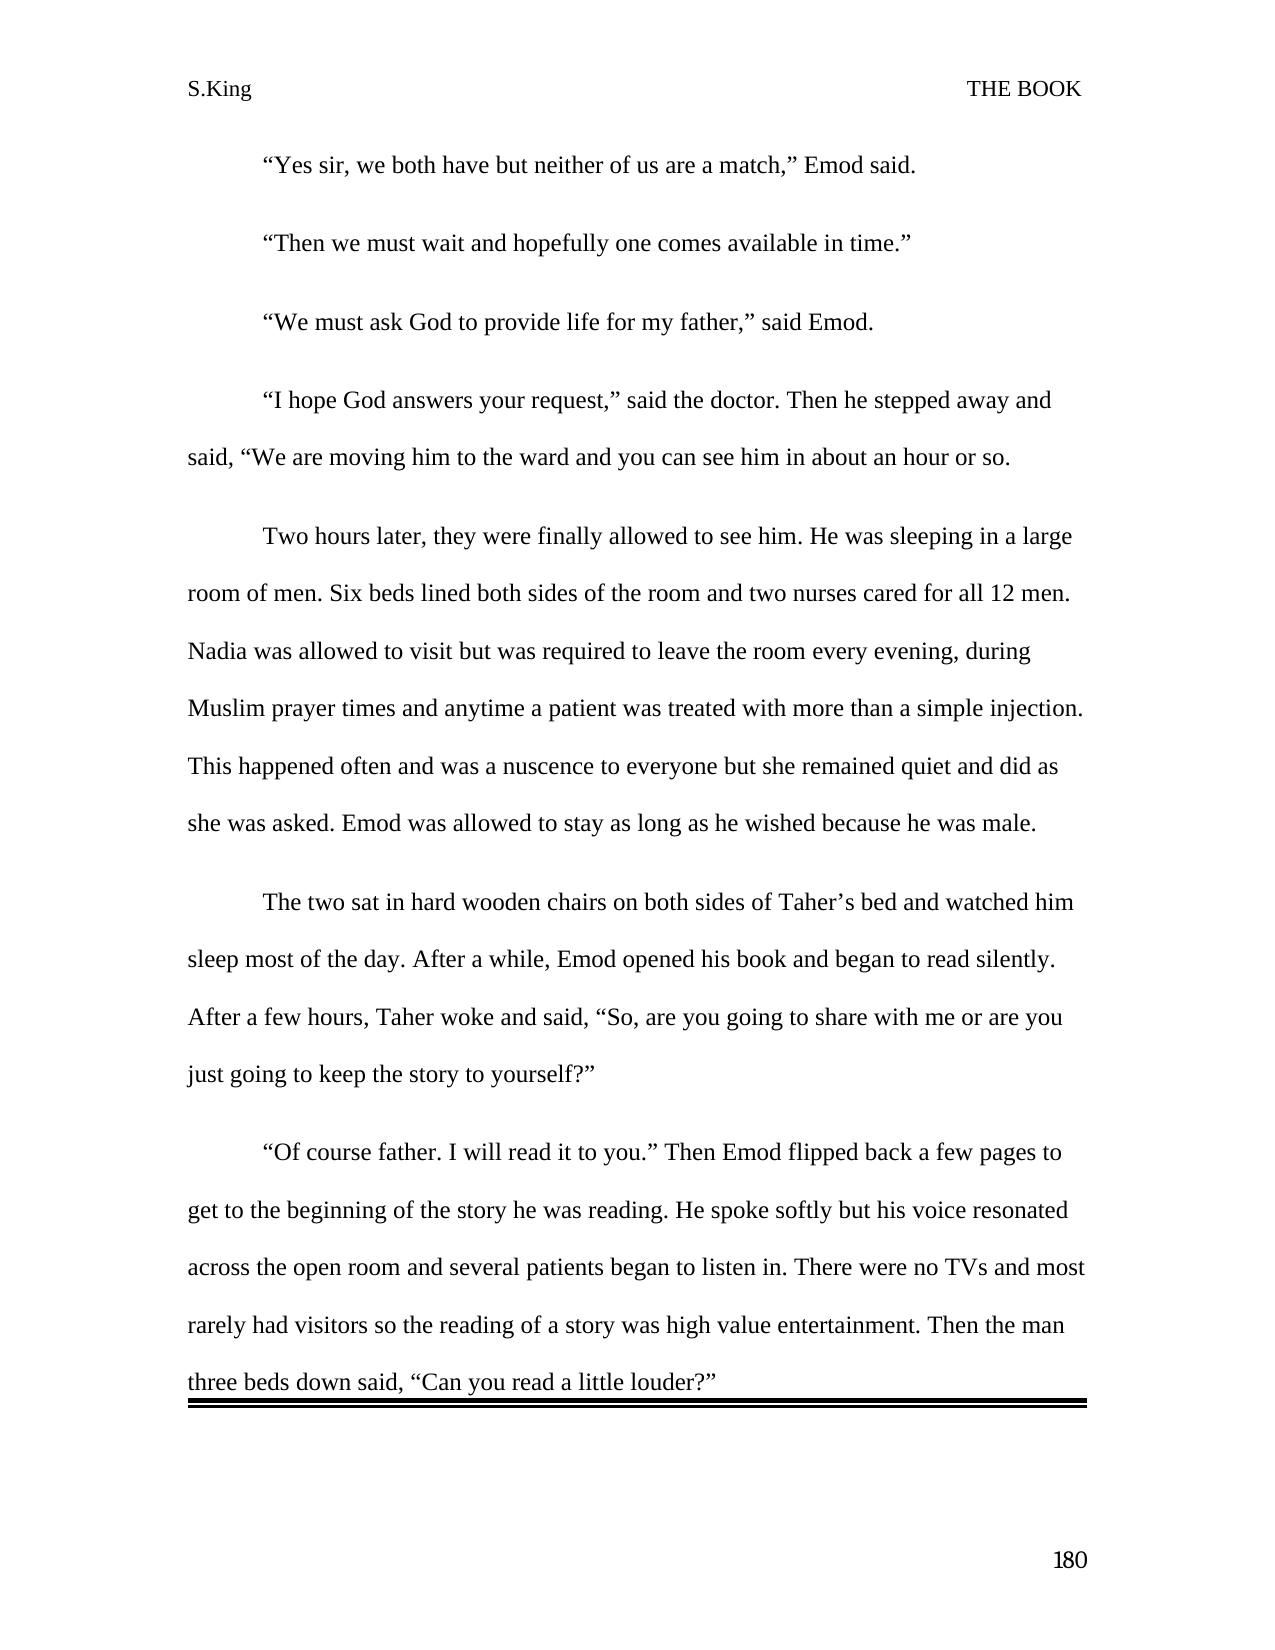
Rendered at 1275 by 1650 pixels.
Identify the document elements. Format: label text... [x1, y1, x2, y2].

text The two sat in hard wooden chairs on both sides of Taher’s bed and watched him sleep most of the day. After a while, Emod opened his book and began to read silently. After a few hours, Taher woke and said, “So, are you going to share with me or are you just going to keep the story to yourself?” [187, 887, 1087, 1088]
text “We must ask God to provide life for my father,” said Emod. [187, 307, 1087, 335]
text “I hope God answers your request,” said the doctor. Then he stepped away and said, “We are moving him to the ward and you can see him in about an hour or so. [187, 385, 1087, 471]
text Two hours later, they were finally allowed to see him. He was sleeping in a large room of men. Six beds lined both sides of the room and two nurses cared for all 12 men. Nadia was allowed to visit but was required to leave the room every evening, during Muslim prayer times and anytime a patient was treated with more than a simple injection. This happened often and was a nuscence to everyone but she remained quiet and did as she was asked. Emod was allowed to stay as long as he wished because he was male. [187, 521, 1087, 837]
text “Of course father. I will read it to you.” Then Emod flipped back a few pages to get to the beginning of the story he was reading. He spoke softly but his voice resonated across the open room and several patients began to listen in. There were no TVs and most rarely had visitors so the reading of a story was high value entertainment. Then the man three beds down said, “Can you read a little louder?” [187, 1137, 1087, 1408]
text “Then we must wait and hopefully one comes available in time.” [187, 228, 1087, 257]
text “Yes sir, we both have but neither of us are a match,” Emod said. [187, 150, 1087, 179]
